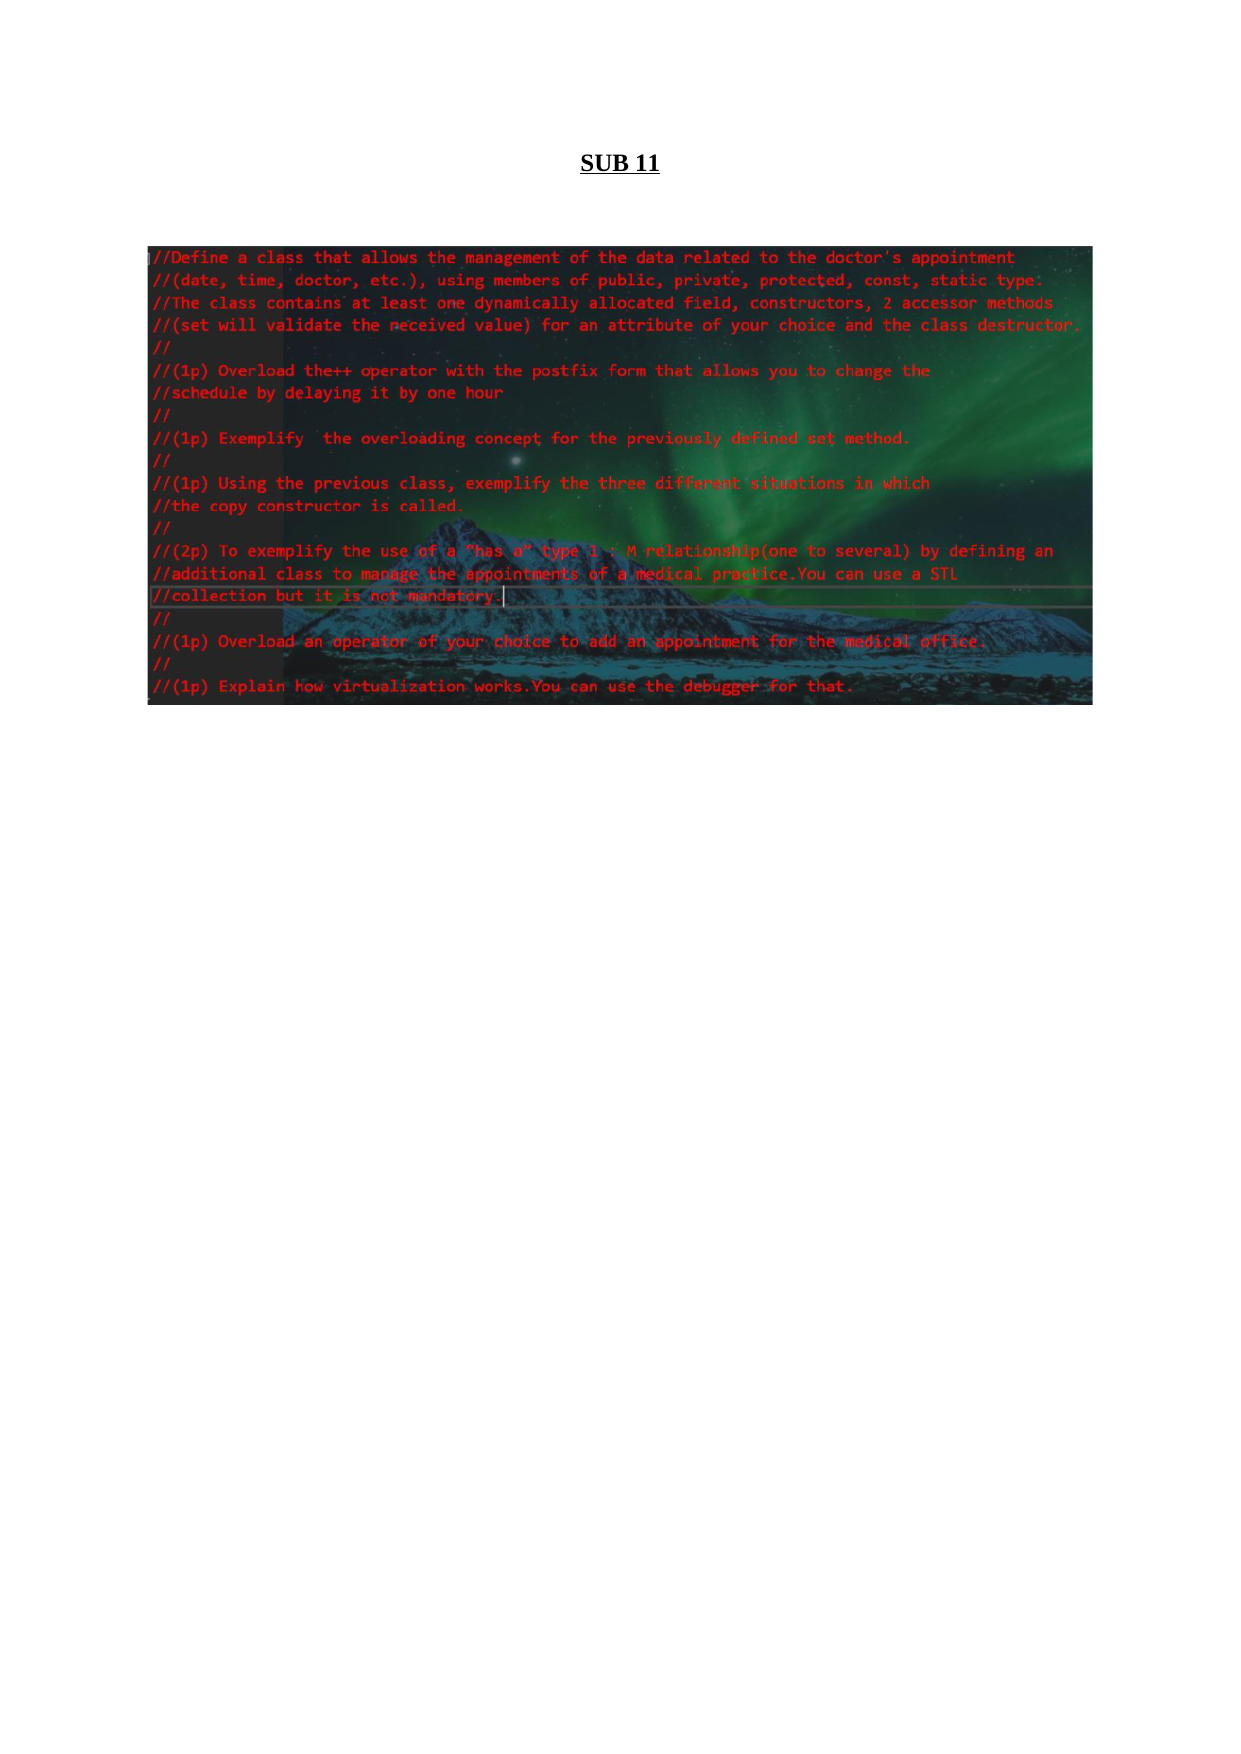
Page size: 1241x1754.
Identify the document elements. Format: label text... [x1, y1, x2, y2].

text SUB 11 [148, 148, 1093, 176]
picture [147, 246, 1093, 705]
